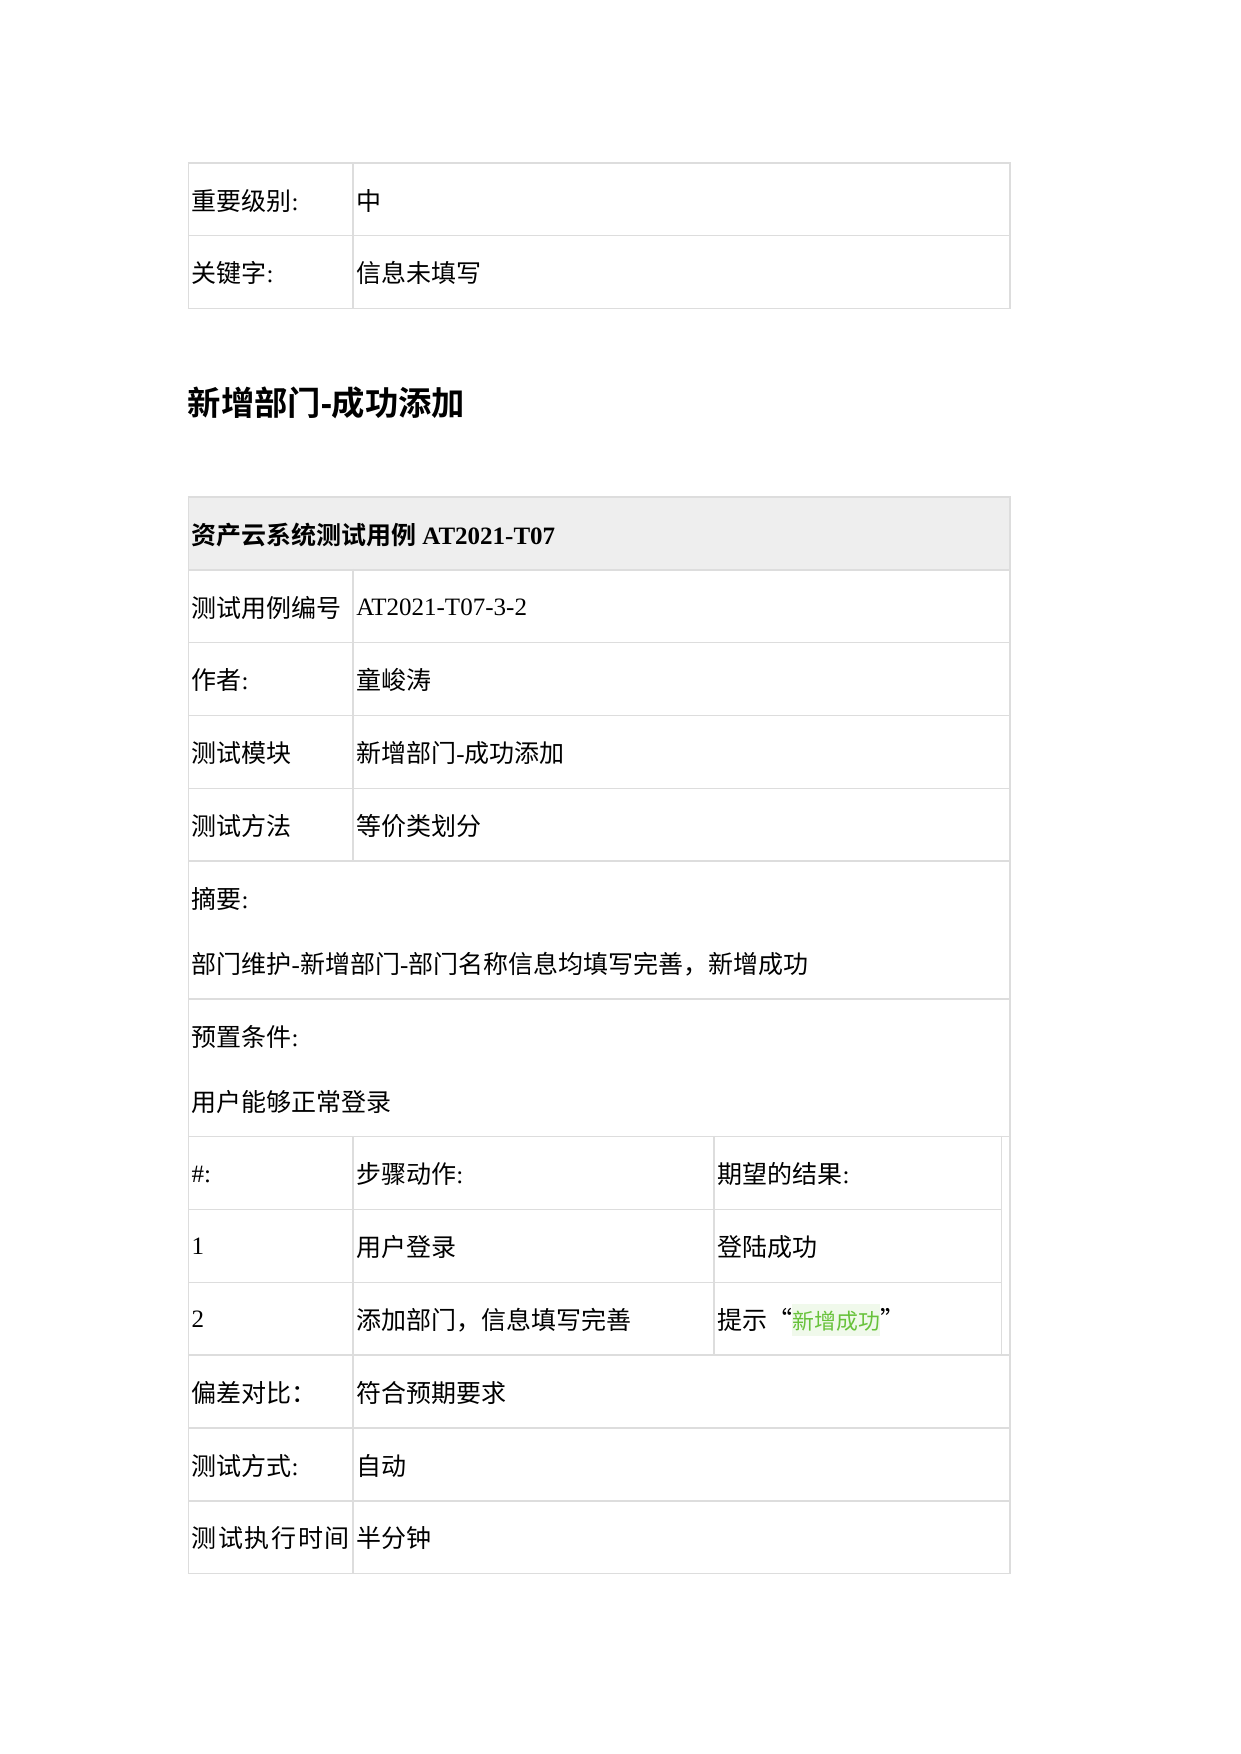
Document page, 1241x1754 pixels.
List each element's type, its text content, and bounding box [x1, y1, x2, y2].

table_header 资产云系统测试用例 AT2021-T07 [189, 498, 1009, 569]
table_cell 新增部门-成功添加 [354, 716, 1009, 787]
table_cell 测试执行时间 (分钟): [189, 1502, 352, 1573]
table_cell 步骤动作: [354, 1137, 713, 1209]
table_cell 等价类划分 [354, 789, 1009, 860]
table_cell [1002, 1209, 1009, 1281]
table_cell 预置条件: 用户能够正常登录 [189, 1000, 1009, 1136]
table_cell 自动 [354, 1429, 1009, 1500]
table_cell 1 [189, 1210, 352, 1281]
table_cell 登陆成功 [715, 1210, 1001, 1281]
table_cell 添加部门，信息填写完善 [354, 1283, 713, 1354]
table_cell 摘要: 部门维护-新增部门-部门名称信息均填写完善，新增成功 [189, 862, 1009, 998]
table_cell 符合预期要求 [354, 1356, 1009, 1427]
table_cell 测试用例编号 [189, 571, 352, 642]
table_cell 童峻涛 [354, 643, 1009, 714]
subtitle 新增部门-成功添加 [187, 369, 1053, 434]
table_cell 用户登录 [354, 1210, 713, 1281]
table_cell 偏差对比： [189, 1356, 352, 1427]
table_cell 测试方法 [189, 789, 352, 860]
table_cell 信息未填写 [354, 236, 1009, 308]
table_cell 中 [354, 164, 1009, 235]
table_cell AT2021-T07-3-2 [354, 571, 1009, 642]
table_cell 期望的结果: [715, 1137, 1001, 1209]
table_cell 半分钟 [354, 1502, 1009, 1573]
table_cell 测试方式: [189, 1429, 352, 1500]
table_cell 关键字: [189, 236, 352, 308]
table_cell 提示“新增成功” [715, 1283, 1001, 1354]
table_cell [1002, 1137, 1009, 1209]
table_cell [1002, 1281, 1009, 1354]
table_cell 作者: [189, 643, 352, 714]
table_cell 重要级别: [189, 164, 352, 235]
table_cell #: [189, 1137, 352, 1209]
table_cell 2 [189, 1283, 352, 1354]
table_cell 测试模块 [189, 716, 352, 787]
